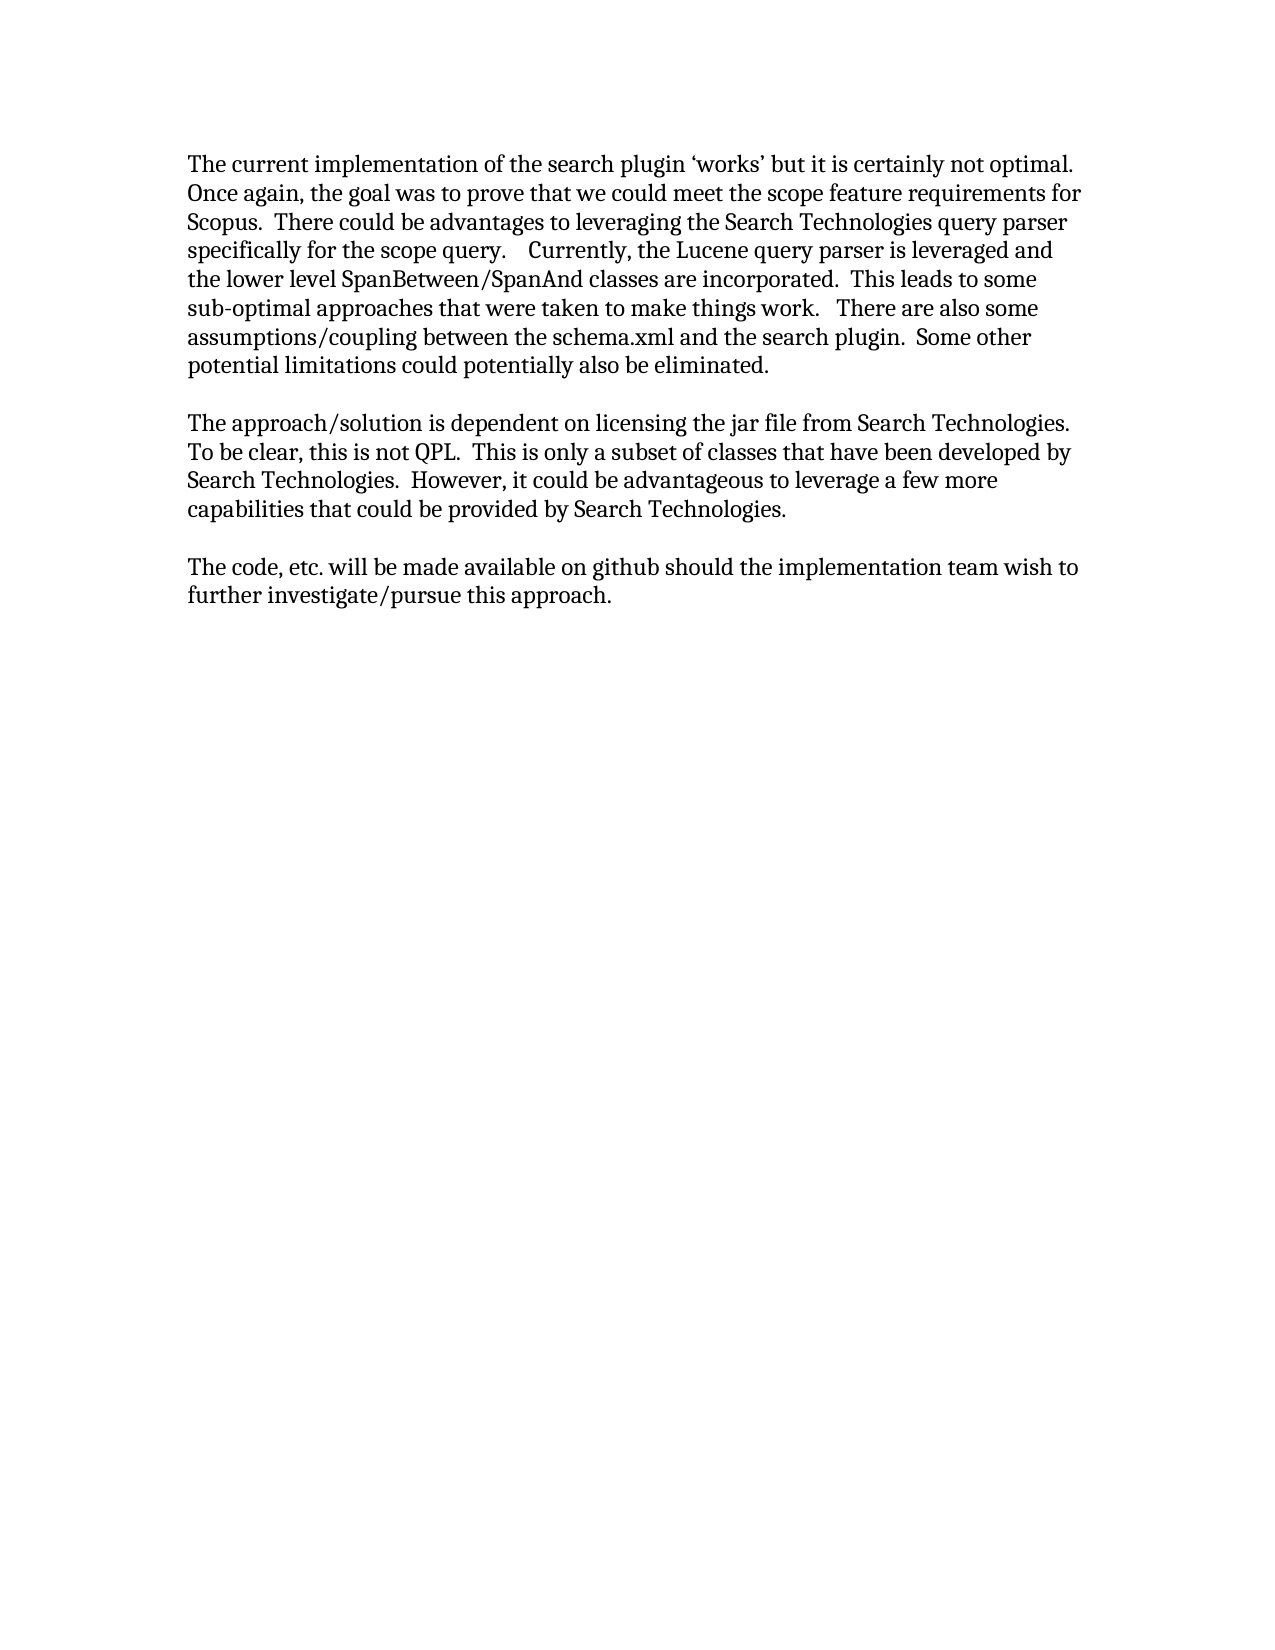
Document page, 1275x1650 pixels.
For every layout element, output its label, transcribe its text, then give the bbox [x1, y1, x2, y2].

text The current implementation of the search plugin ‘works’ but it is certainly not optimal. Once again, the goal was to prove that we could meet the scope feature requirements for Scopus. There could be advantages to leveraging the Search Technologies query parser specifically for the scope query. Currently, the Lucene query parser is leveraged and the lower level SpanBetween/SpanAnd classes are incorporated. This leads to some sub-optimal approaches that were taken to make things work. There are also some assumptions/coupling between the schema.xml and the search plugin. Some other potential limitations could potentially also be eliminated. [187, 150, 1087, 380]
text The approach/solution is dependent on licensing the jar file from Search Technologies. To be clear, this is not QPL. This is only a subset of classes that have been developed by Search Technologies. However, it could be advantageous to leverage a few more capabilities that could be provided by Search Technologies. [187, 409, 1087, 524]
text The code, etc. will be made available on github should the implementation team wish to further investigate/pursue this approach. [187, 552, 1087, 610]
